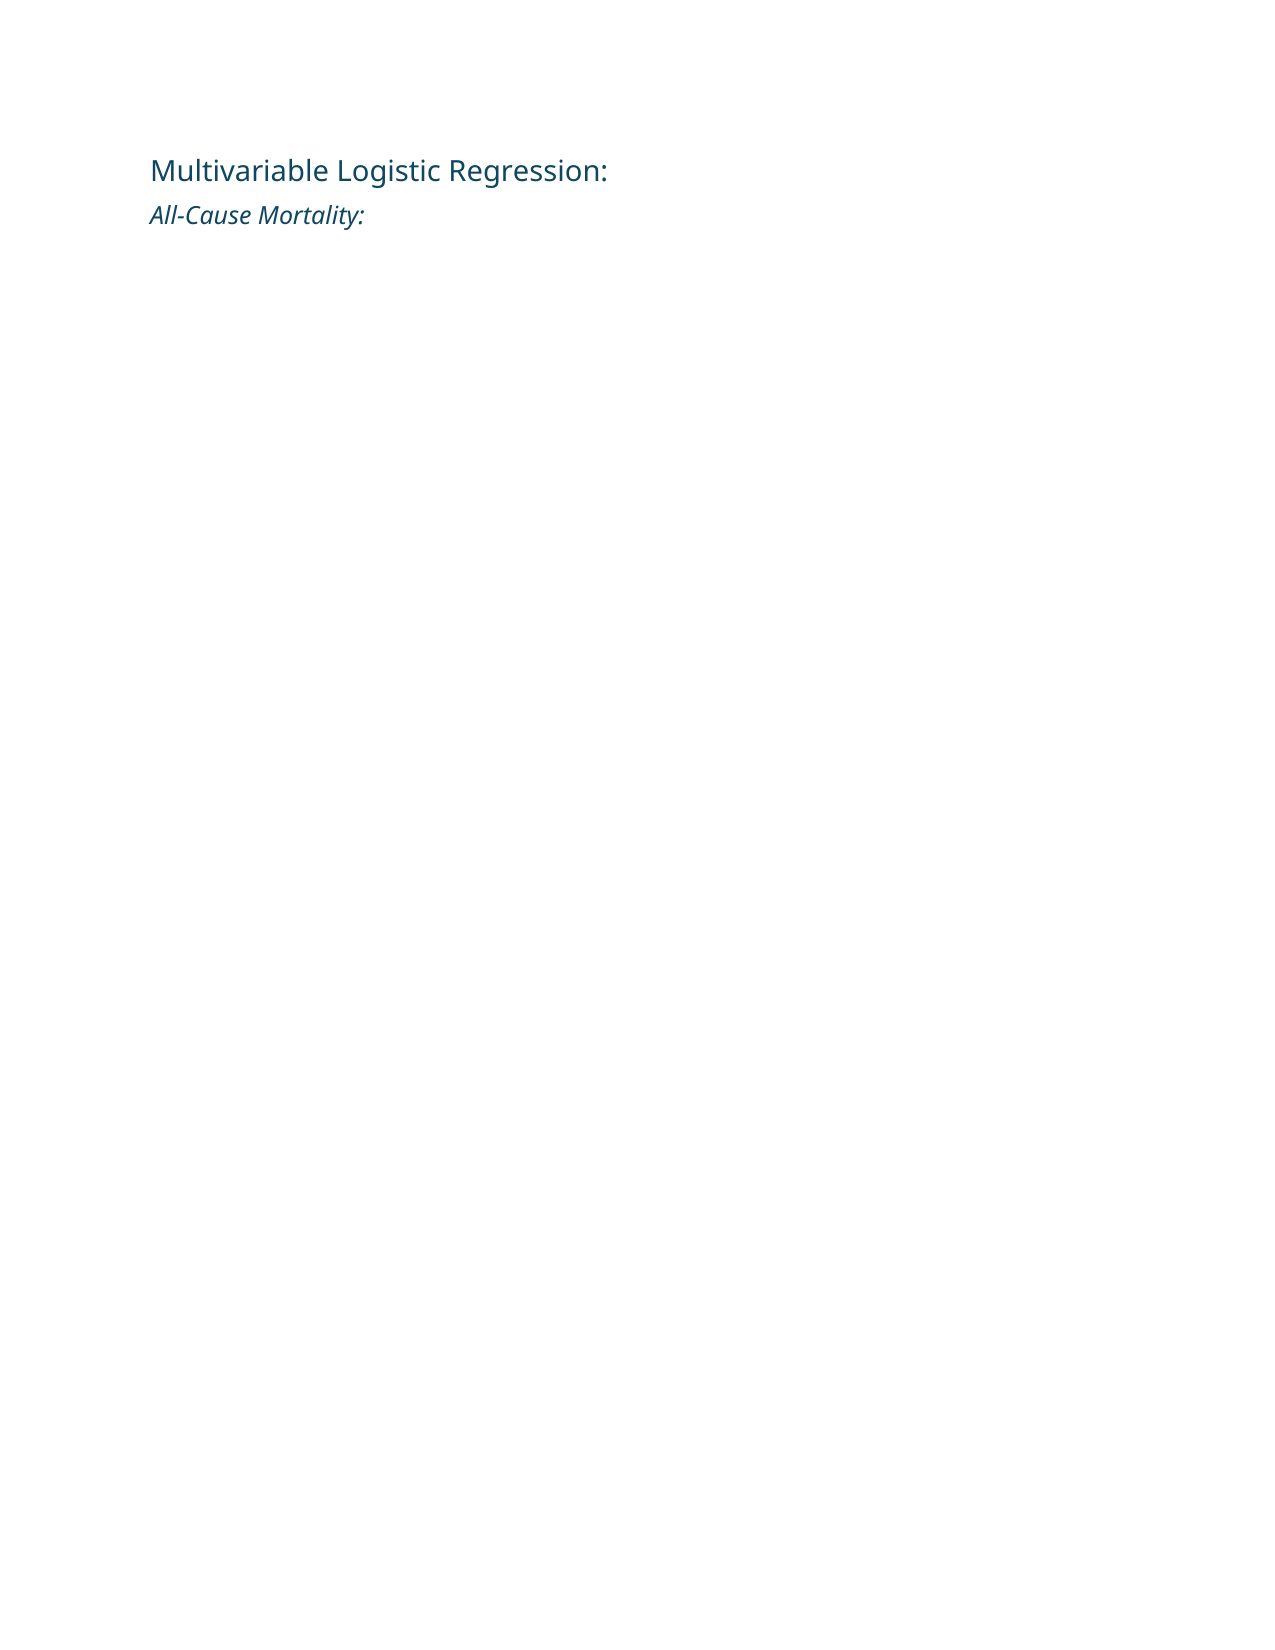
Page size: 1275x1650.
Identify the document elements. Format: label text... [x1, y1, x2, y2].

subtitle All-Cause Mortality: [150, 198, 1125, 232]
subtitle Multivariable Logistic Regression: [150, 150, 1125, 190]
